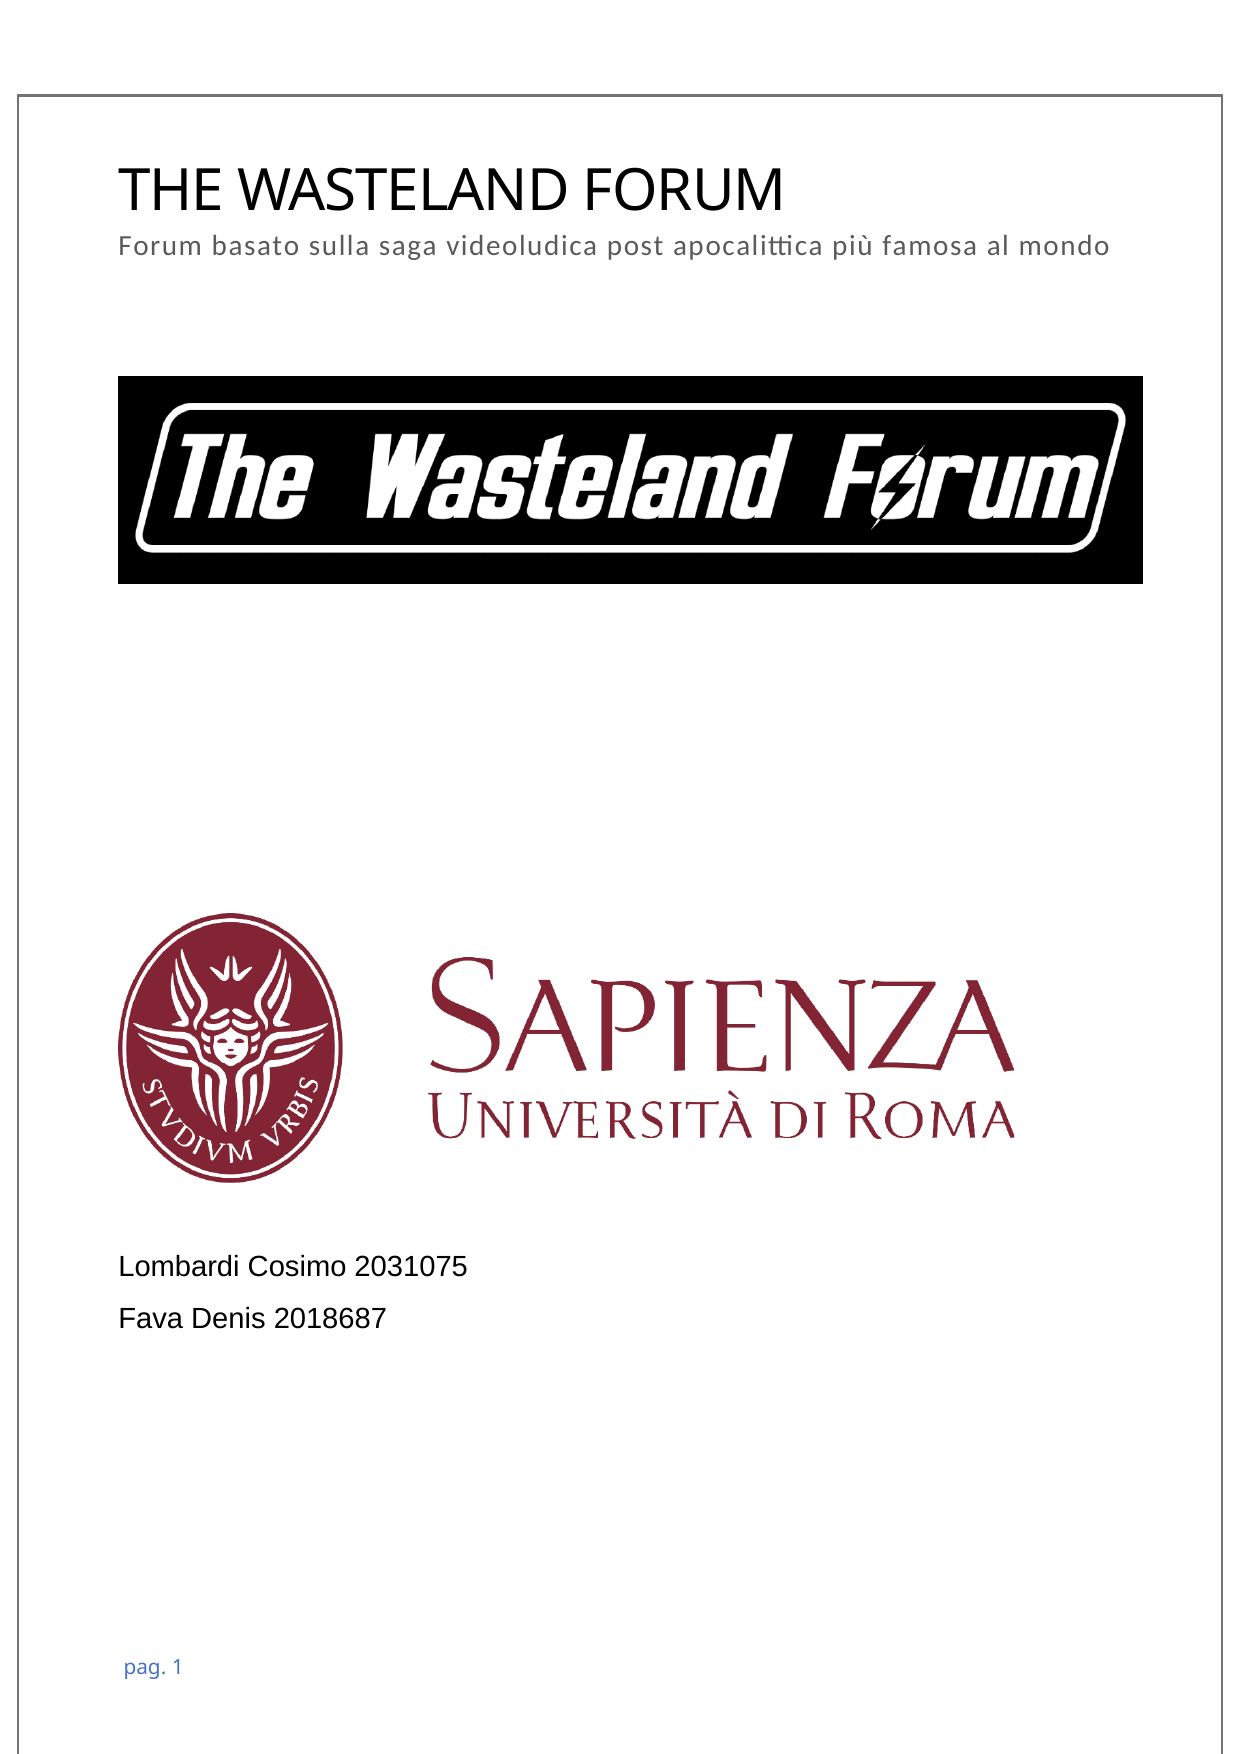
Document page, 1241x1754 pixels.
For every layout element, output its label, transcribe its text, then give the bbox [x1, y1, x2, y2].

picture [118, 376, 1143, 584]
text Fava Denis 2018687 [118, 1302, 1122, 1335]
title THE WASTELAND FORUM [118, 148, 1122, 227]
subtitle Forum basato sulla saga videoludica post apocalittica più famosa al mondo [118, 227, 1122, 263]
picture [118, 913, 1015, 1183]
text Lombardi Cosimo 2031075 [118, 1249, 1122, 1282]
